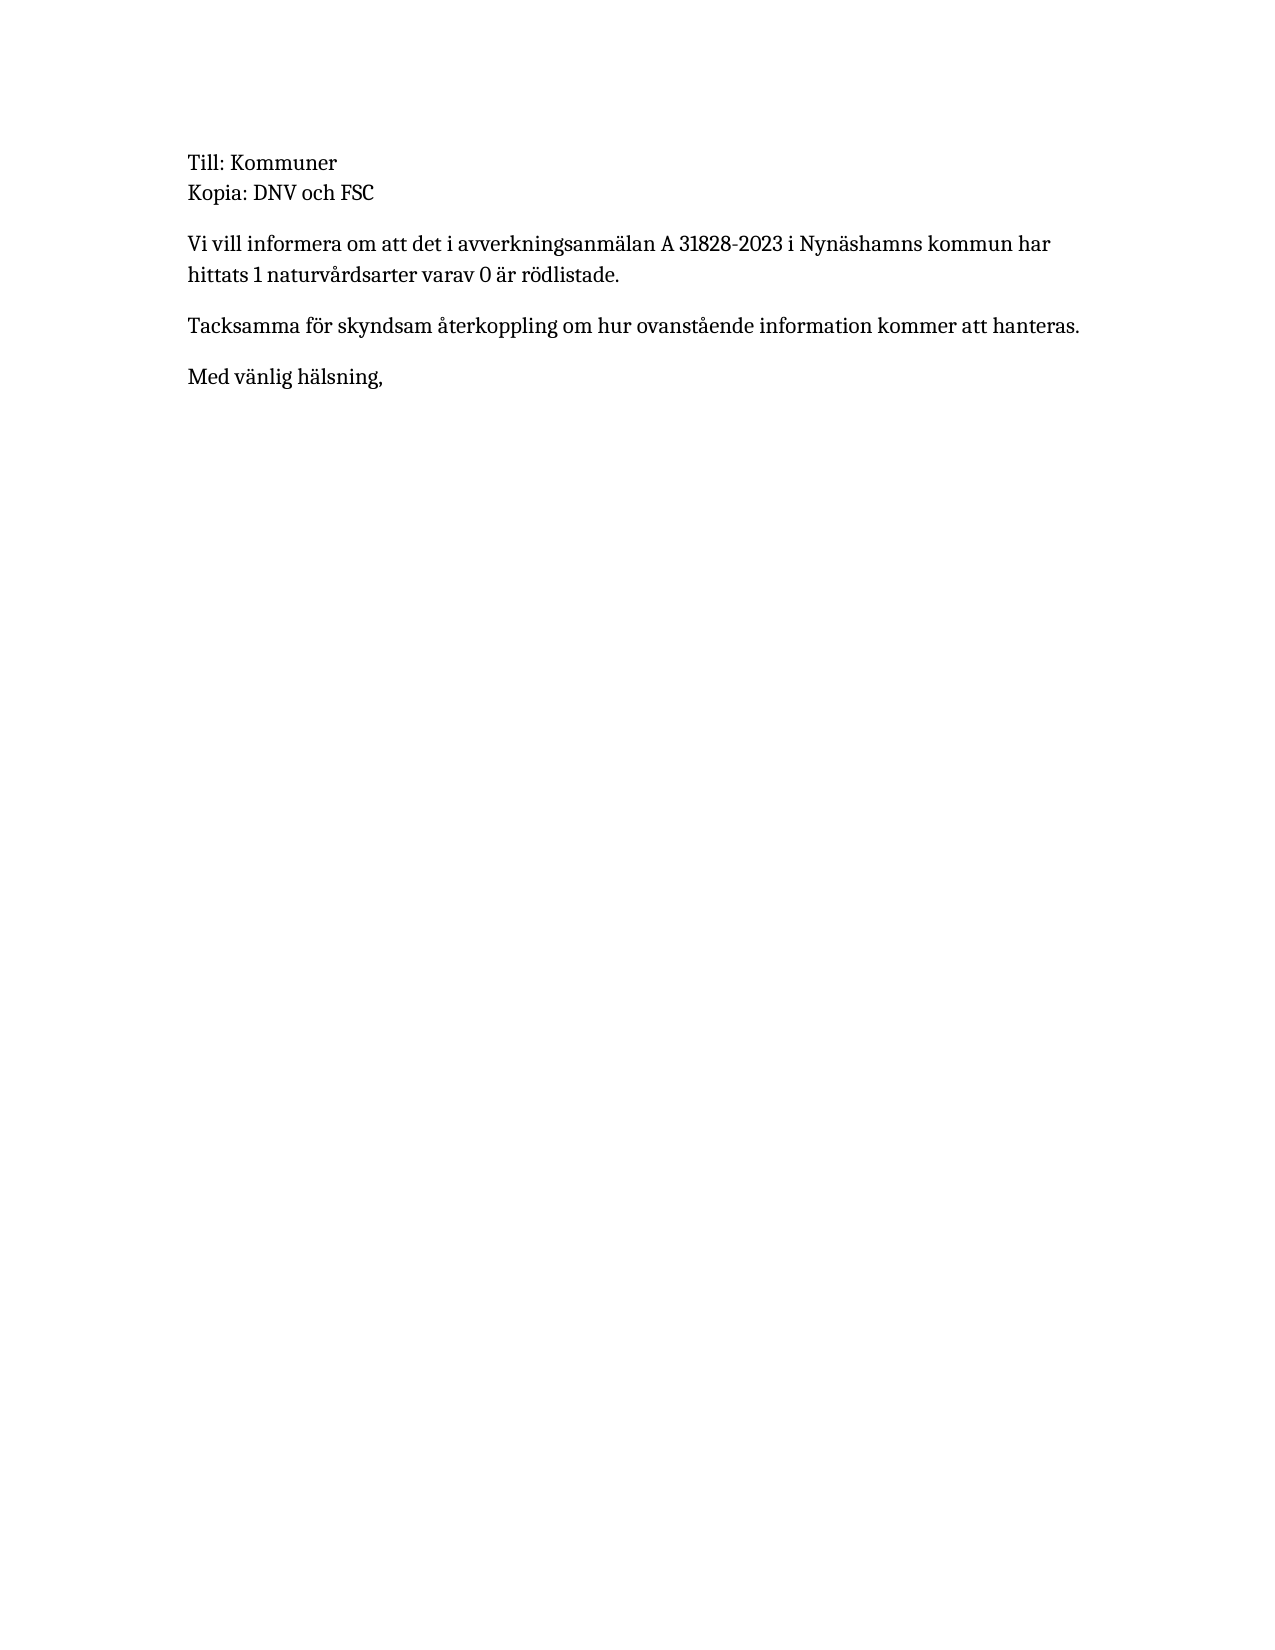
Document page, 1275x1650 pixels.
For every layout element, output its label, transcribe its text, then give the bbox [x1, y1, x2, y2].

text Med vänlig hälsning, [187, 363, 1087, 420]
text Tacksamma för skyndsam återkoppling om hur ovanstående information kommer att hanteras. [187, 312, 1087, 339]
text Vi vill informera om att det i avverkningsanmälan A 31828-2023 i Nynäshamns kommun har hittats 1 naturvårdsarter varav 0 är rödlistade. [187, 231, 1087, 288]
text Till: Kommuner Kopia: DNV och FSC [187, 150, 1087, 207]
